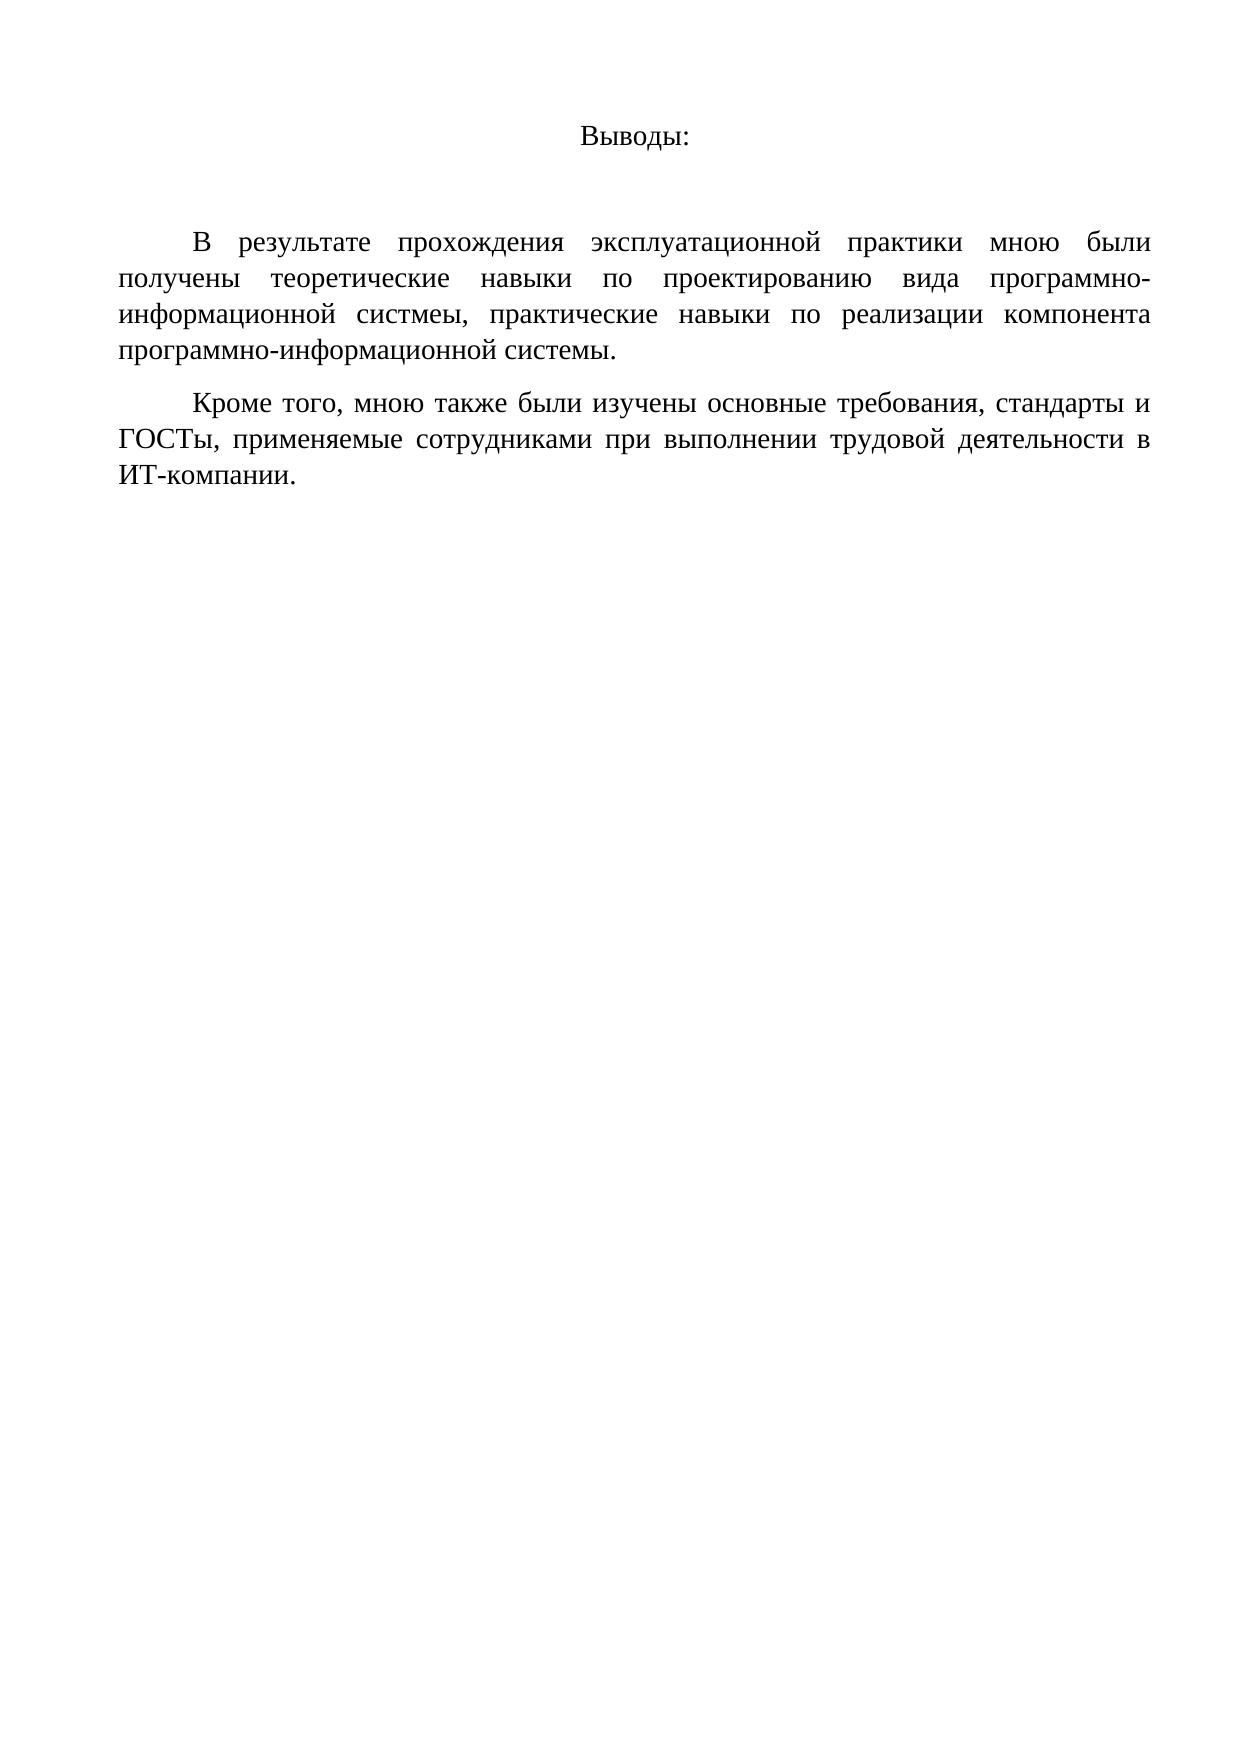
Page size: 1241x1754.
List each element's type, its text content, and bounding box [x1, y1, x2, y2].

text В результате прохождения эксплуатационной практики мною были получены теоретические навыки по проектированию вида программно-информационной систмеы, практические навыки по реализации компонента программно-информационной системы. [118, 224, 1152, 366]
text Кроме того, мною также были изучены основные требования, стандарты и ГОСТы, применяемые сотрудниками при выполнении трудовой деятельности в ИТ-компании. [118, 385, 1152, 491]
text Выводы: [118, 118, 1152, 152]
